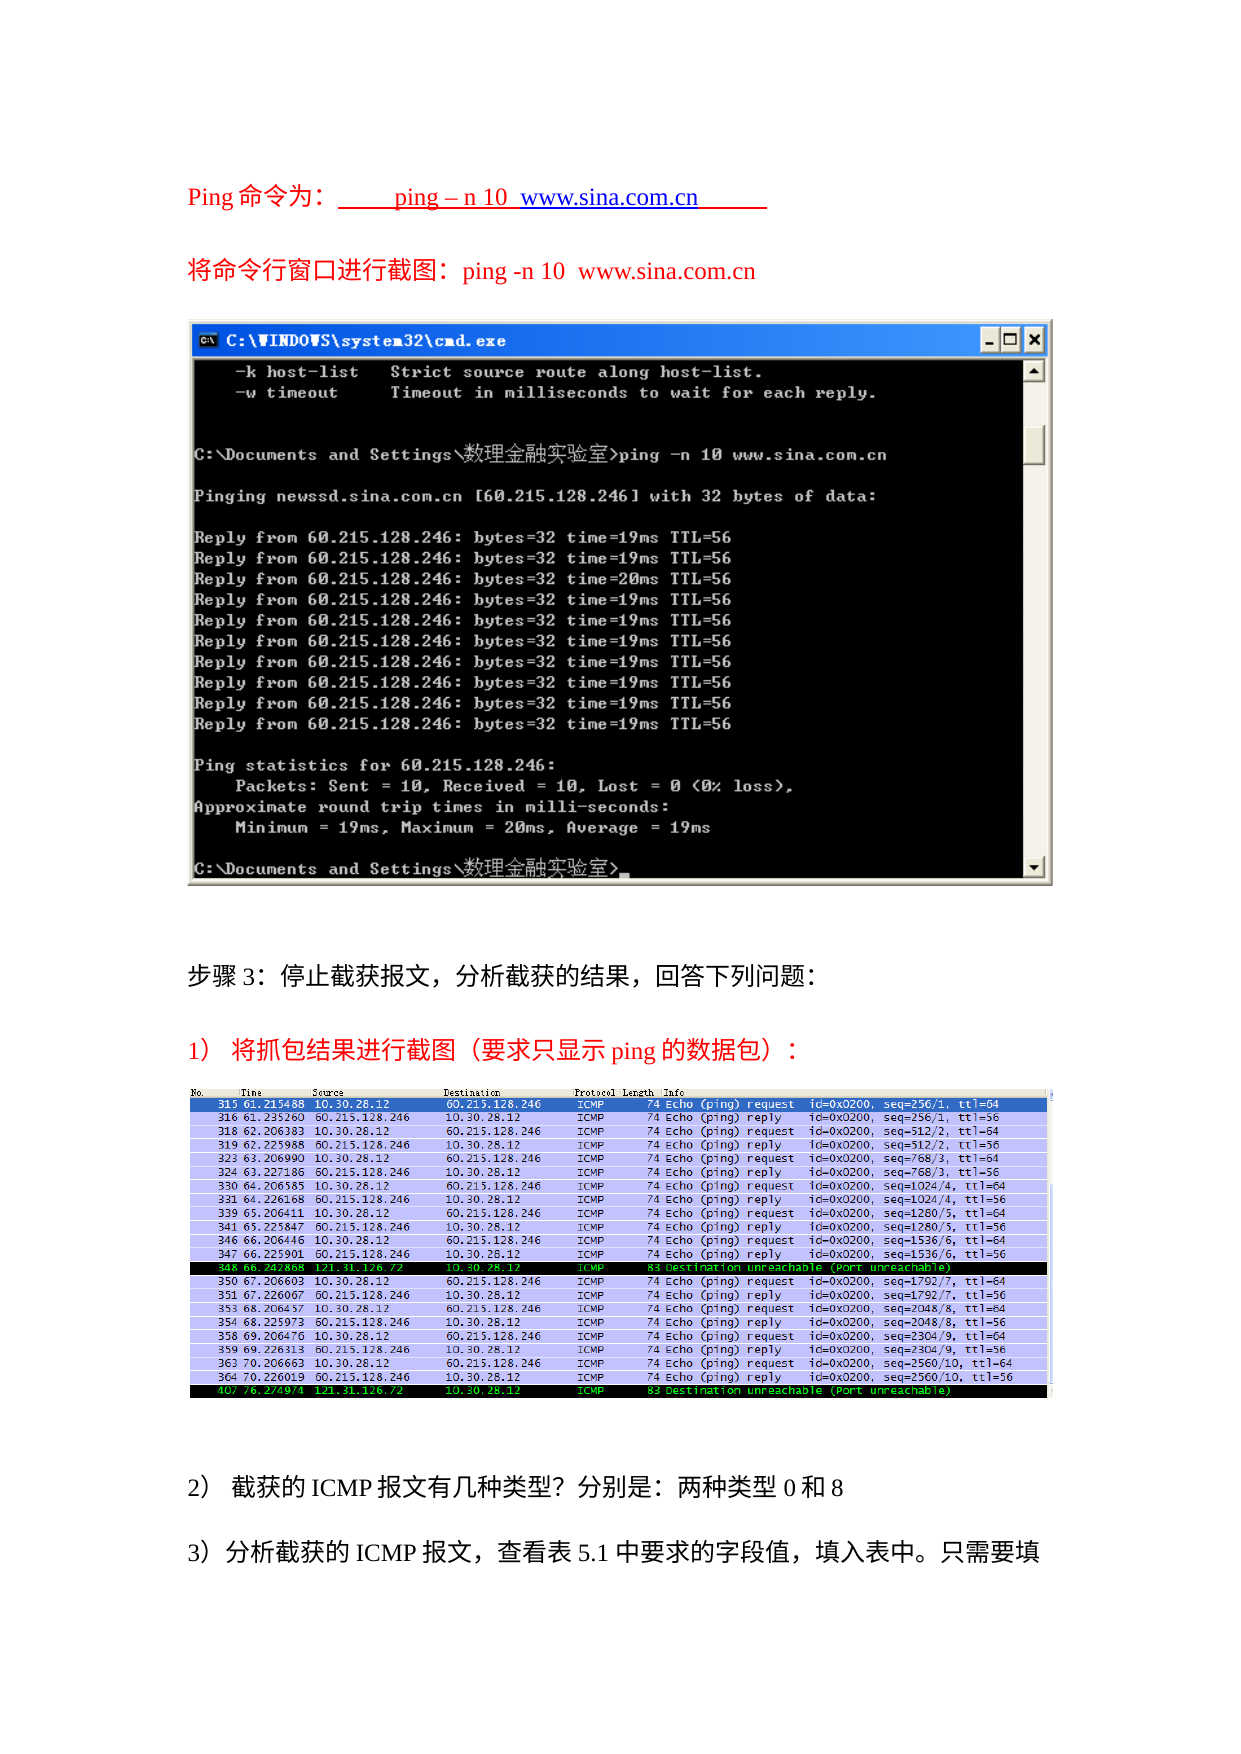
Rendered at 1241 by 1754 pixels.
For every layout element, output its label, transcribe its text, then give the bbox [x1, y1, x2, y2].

text 将命令行窗口进行截图：ping -n 10 www.sina.com.cn [187, 236, 1053, 301]
text Ping命令为： ping – n 10 www.sina.com.cn [187, 162, 1053, 227]
picture [187, 319, 1053, 886]
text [187, 1518, 1053, 1583]
list 截获的ICMP 报文有几种类型？分别是：两种类型 0和8 [187, 1453, 1053, 1518]
text 步骤3：停止截获报文，分析截获的结果，回答下列问题： [187, 942, 1053, 1007]
picture [190, 1089, 1053, 1398]
list 将抓包结果进行截图（要求只显示ping的数据包）： [187, 1016, 1053, 1081]
